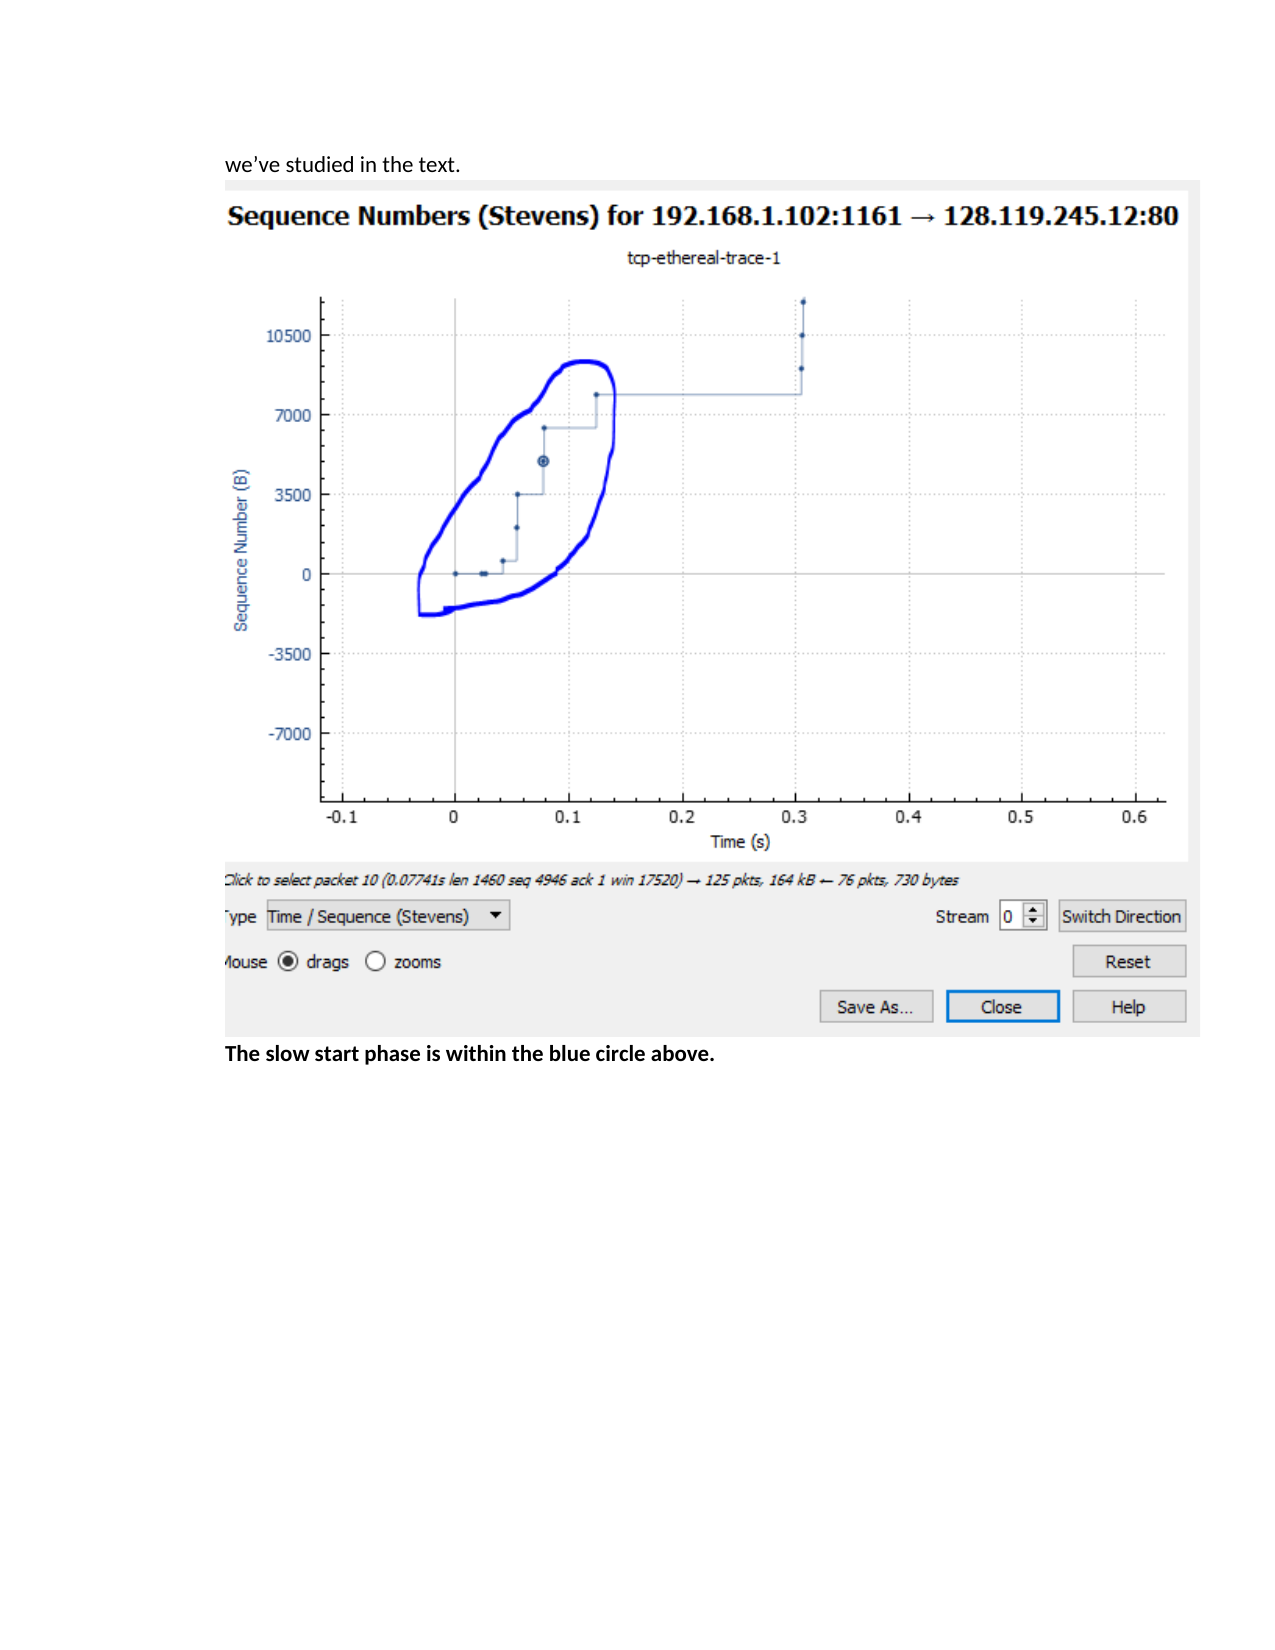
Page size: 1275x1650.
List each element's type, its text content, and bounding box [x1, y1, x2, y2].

picture [225, 180, 1200, 1037]
list The slow start phase is within the blue circle above. [225, 1039, 1125, 1067]
